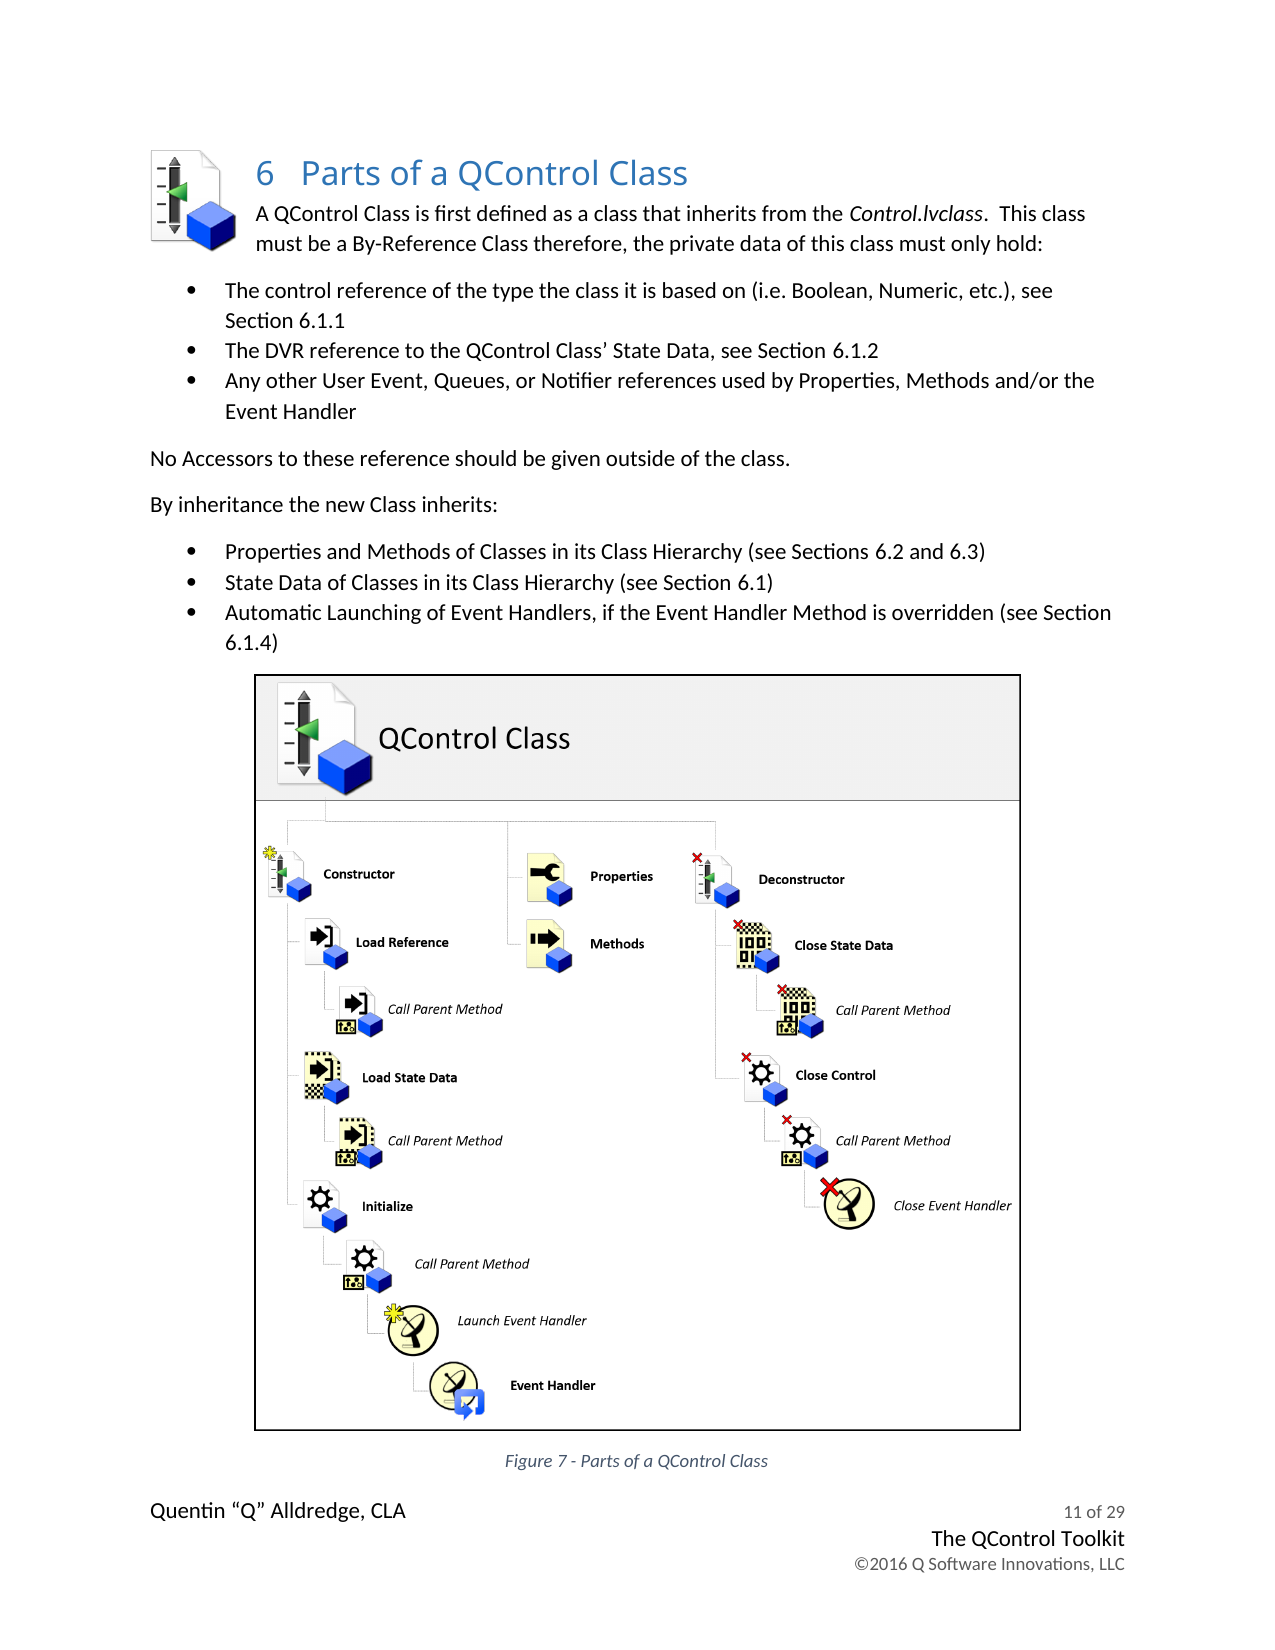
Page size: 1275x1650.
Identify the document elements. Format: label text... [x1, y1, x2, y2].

picture [150, 150, 237, 252]
list The control reference of the type the class it is based on (i.e. Boolean, Numeric, etc.), see Section 6.1.1 [187, 276, 1125, 334]
text A QControl Class is first defined as a class that inherits from the Control.lvclass. This class must be a By-Reference Class therefore, the private data of this class must only hold: [150, 199, 1125, 257]
list Automatic Launching of Event Handlers, if the Event Handler Method is overridden (see Section 6.1.4) [187, 598, 1125, 656]
list The DVR reference to the QControl Class’ State Data, see Section 6.1.2 [187, 336, 1125, 364]
list Any other User Event, Queues, or Notifier references used by Properties, Methods and/or the Event Handler [187, 367, 1125, 425]
picture [254, 674, 1021, 1431]
list State Data of Classes in its Class Hierarchy (see Section 6.1) [187, 568, 1125, 596]
list Properties and Methods of Classes in its Class Hierarchy (see Sections 6.2 and 6.3) [187, 537, 1125, 566]
subtitle Parts of a QControl Class [237, 150, 1125, 195]
text By inheritance the new Class inherits: [150, 491, 1125, 519]
text No Accessors to these reference should be given outside of the class. [150, 444, 1125, 472]
